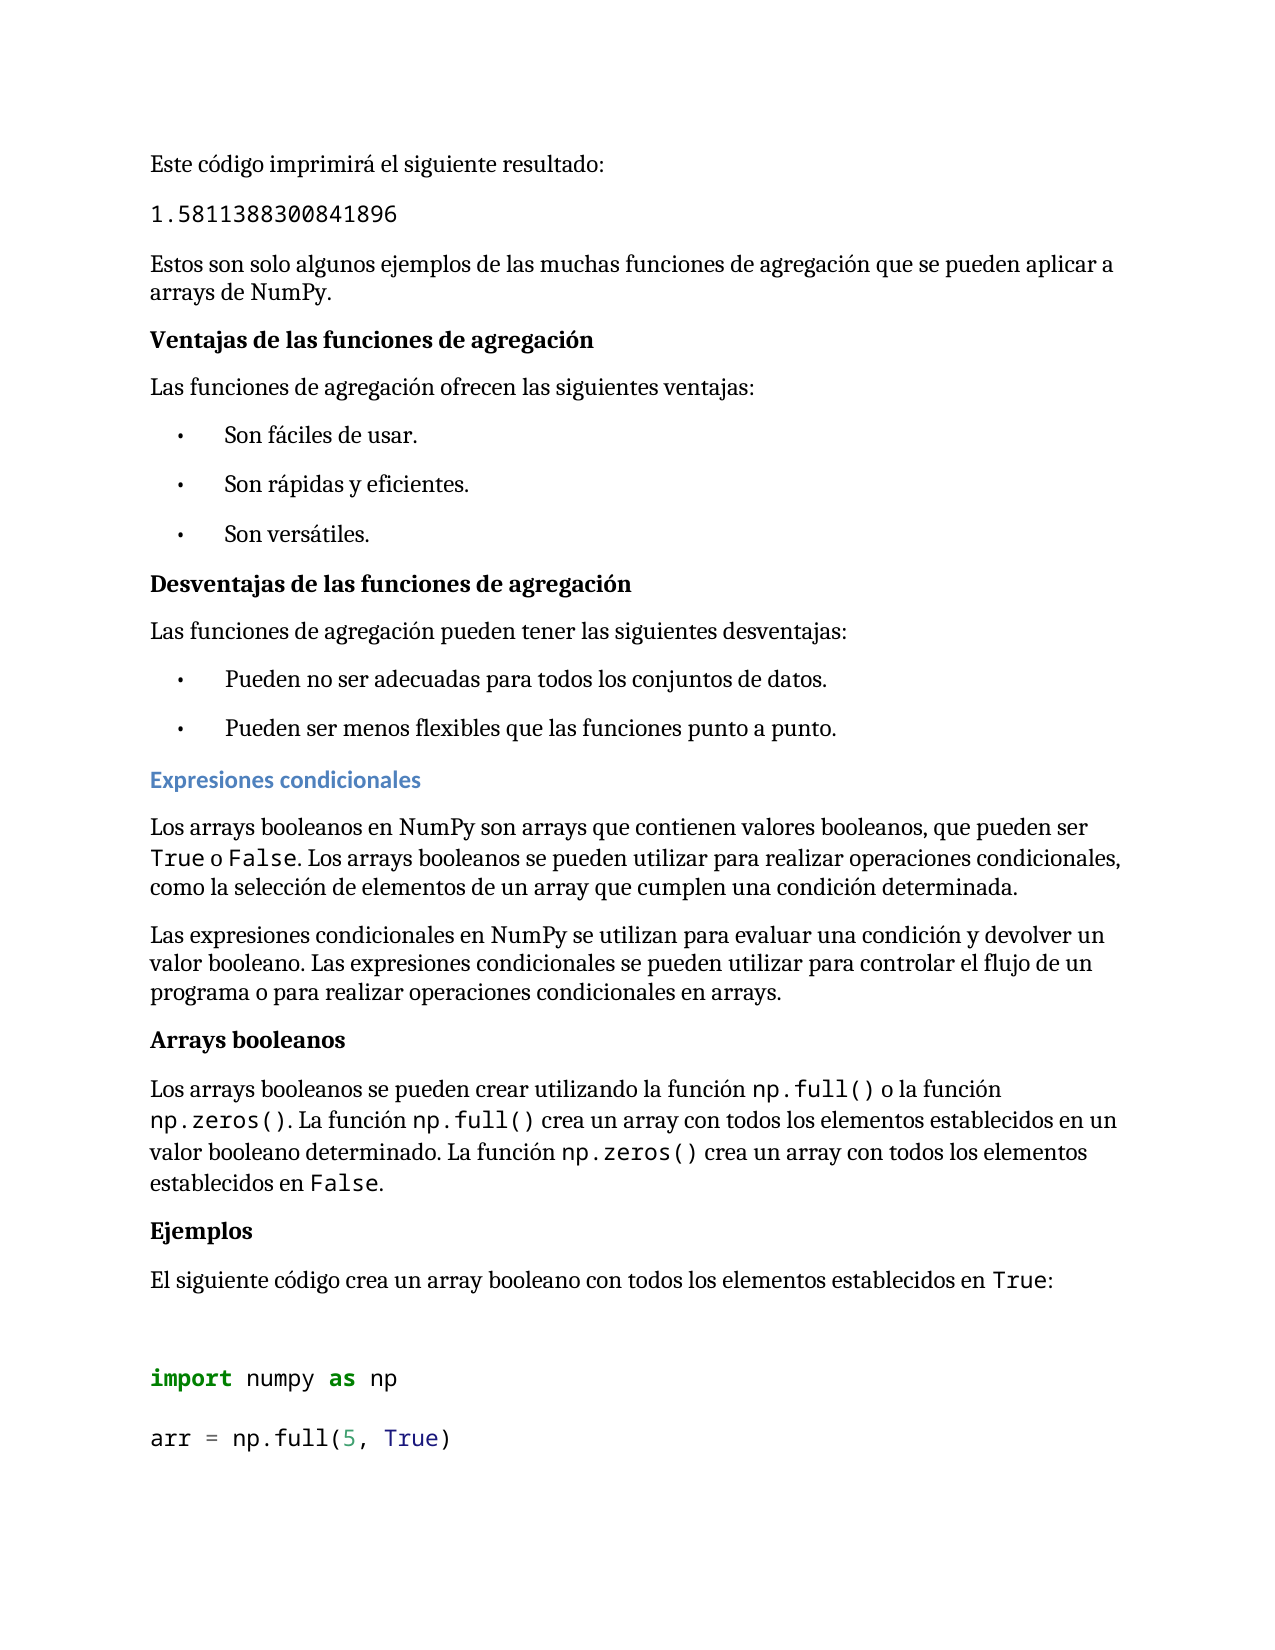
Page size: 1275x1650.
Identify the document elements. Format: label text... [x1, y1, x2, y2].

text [150, 1362, 1125, 1453]
text Arrays booleanos [150, 1026, 1125, 1054]
text Ventajas de las funciones de agregación [150, 326, 1125, 354]
list Son versátiles. [175, 520, 1125, 549]
text Las expresiones condicionales en NumPy se utilizan para evaluar una condición y devolver un valor booleano. Las expresiones condicionales se pueden utilizar para controlar el flujo de un programa o para realizar operaciones condicionales en arrays. [150, 921, 1125, 1007]
text Los arrays booleanos se pueden crear utilizando la función np.full() o la función np.zeros(). La función np.full() crea un array con todos los elementos establecidos en un valor booleano determinado. La función np.zeros() crea un array con todos los elementos establecidos en False. [150, 1073, 1125, 1198]
list Pueden ser menos flexibles que las funciones punto a punto. [175, 714, 1125, 743]
list Pueden no ser adecuadas para todos los conjuntos de datos. [175, 664, 1125, 693]
text Las funciones de agregación ofrecen las siguientes ventajas: [150, 373, 1125, 402]
text Ejemplos [150, 1217, 1125, 1246]
list Son fáciles de usar. [175, 421, 1125, 449]
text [150, 150, 1125, 179]
text El siguiente código crea un array booleano con todos los elementos establecidos en True: [150, 1264, 1125, 1296]
text Las funciones de agregación pueden tener las siguientes desventajas: [150, 617, 1125, 646]
text Los arrays booleanos en NumPy son arrays que contienen valores booleanos, que pueden ser True o False. Los arrays booleanos se pueden utilizar para realizar operaciones condicionales, como la selección de elementos de un array que cumplen una condición determinada. [150, 813, 1125, 902]
list Son rápidas y eficientes. [175, 470, 1125, 499]
text Desventajas de las funciones de agregación [150, 569, 1125, 598]
text Estos son solo algunos ejemplos de las muchas funciones de agregación que se pueden aplicar a arrays de NumPy. [150, 249, 1125, 307]
subtitle Expresiones condicionales [150, 764, 1125, 794]
text 1.5811388300841896 [150, 197, 1125, 229]
